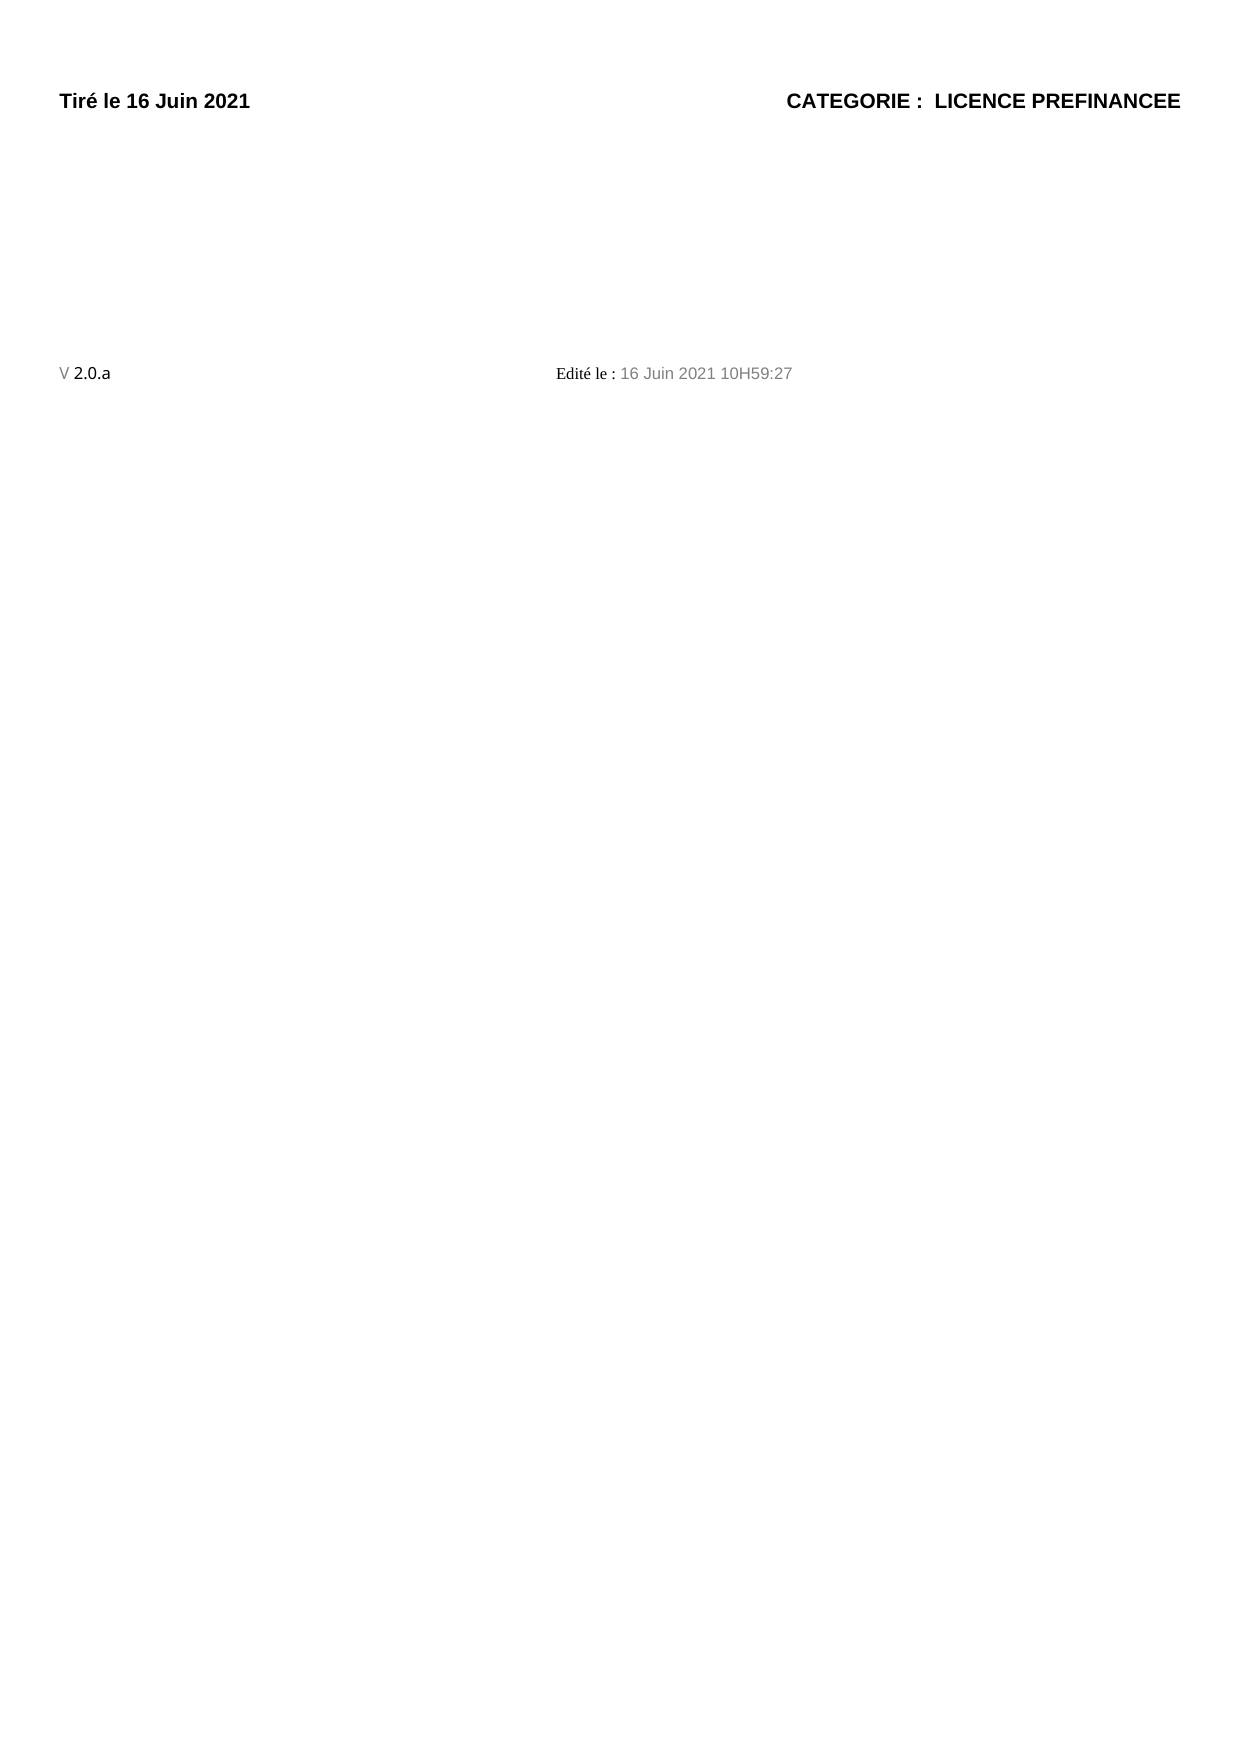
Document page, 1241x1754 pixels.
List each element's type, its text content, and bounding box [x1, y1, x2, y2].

text V 2.0.a Edité le : 16 Juin 2021 10H59:27 [59, 362, 1181, 384]
subtitle Tiré le 16 Juin 2021 CATEGORIE : LICENCE PREFINANCEE [59, 88, 1181, 112]
